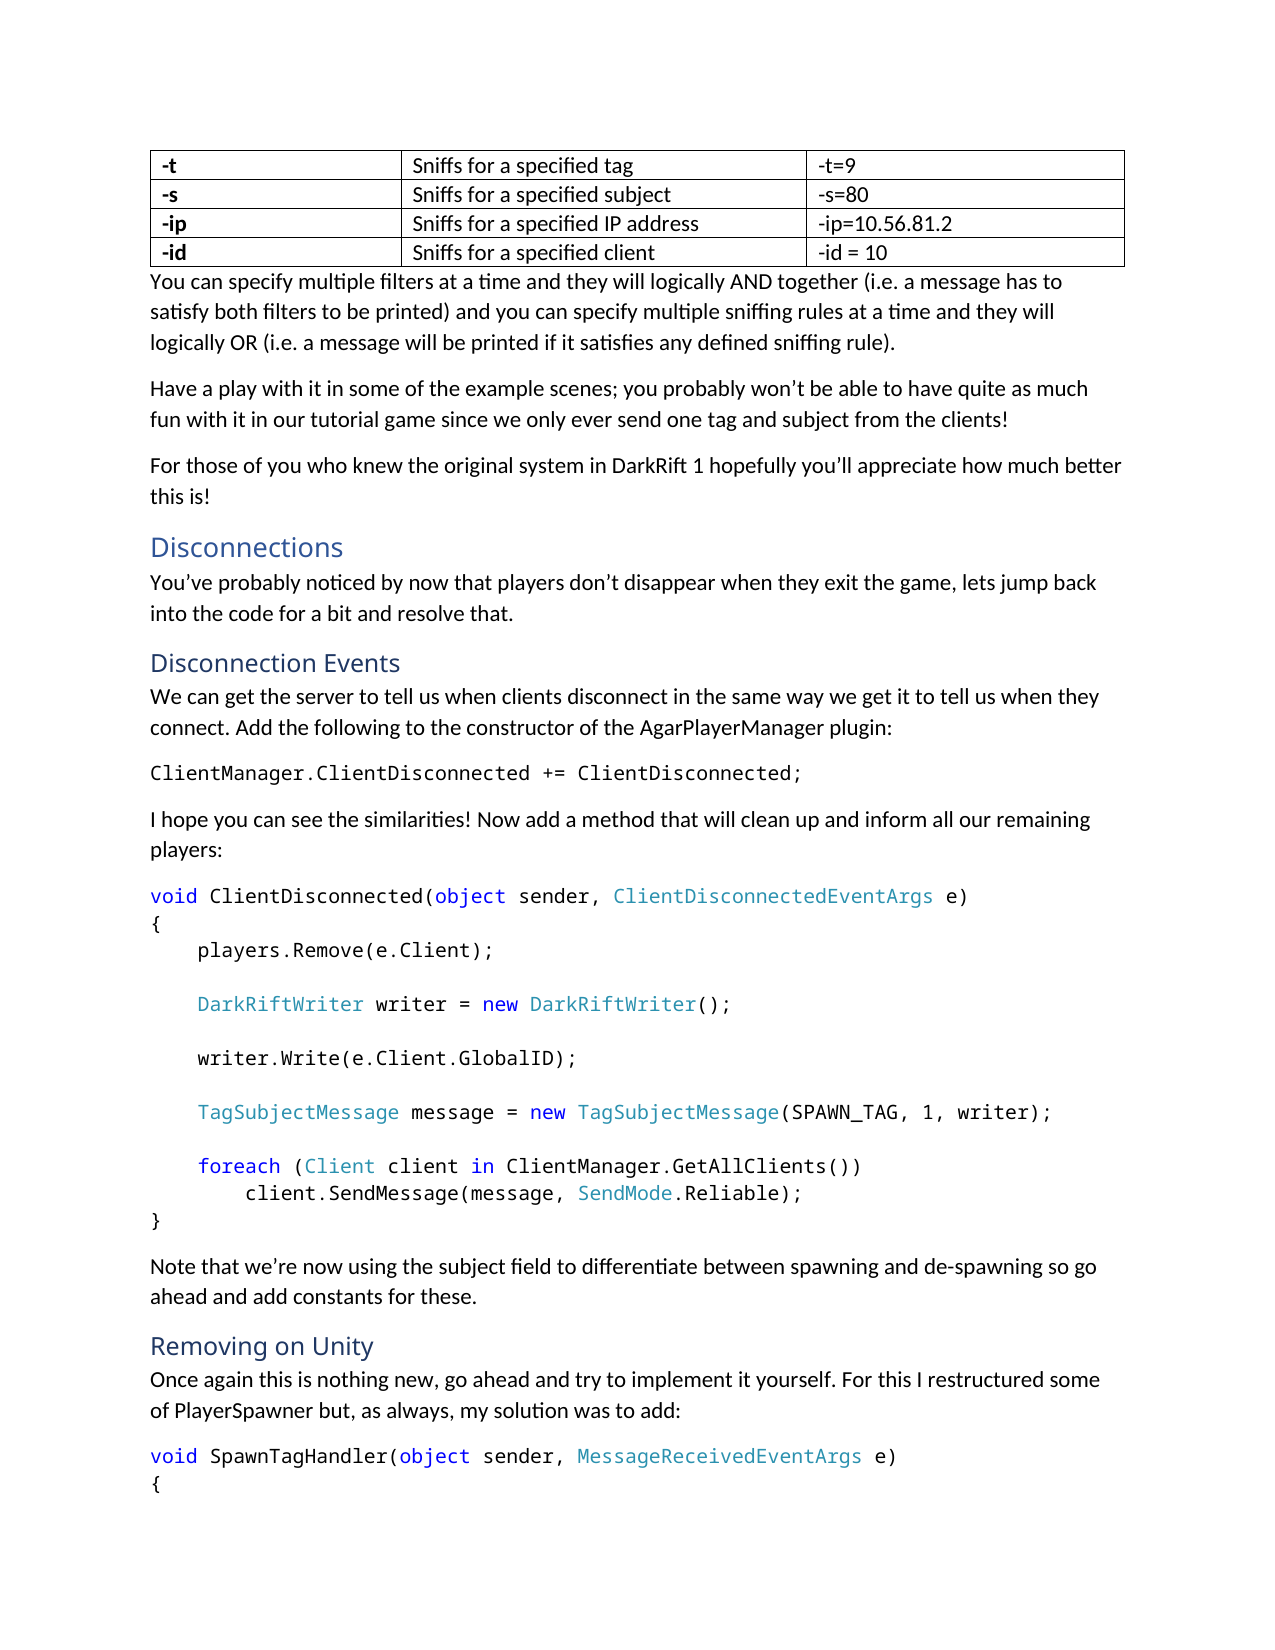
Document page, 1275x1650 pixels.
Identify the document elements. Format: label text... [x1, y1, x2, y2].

table_cell -t [151, 151, 401, 179]
text writer.Write(e.Client.GlobalID); [150, 1044, 1125, 1071]
subtitle Disconnection Events [150, 646, 1125, 680]
table_cell Sniffs for a specified client [402, 238, 806, 266]
table_cell -s [151, 180, 401, 208]
table_cell Sniffs for a specified tag [402, 151, 806, 179]
table_cell -ip=10.56.81.2 [807, 209, 1124, 237]
text I hope you can see the similarities! Now add a method that will clean up and inform all our remaining players: [150, 805, 1125, 863]
text Note that we’re now using the subject field to differentiate between spawning and de-spawning so go ahead and add constants for these. [150, 1252, 1125, 1310]
text DarkRiftWriter writer = new DarkRiftWriter(); [150, 990, 1125, 1017]
text Have a play with it in some of the example scenes; you probably won’t be able to have quite as much fun with it in our tutorial game since we only ever send one tag and subject from the clients! [150, 374, 1125, 433]
text You’ve probably noticed by now that players don’t disappear when they exit the game, lets jump back into the code for a bit and resolve that. [150, 568, 1125, 627]
table_cell -t=9 [807, 151, 1124, 179]
table_cell -id = 10 [807, 238, 1124, 266]
text players.Remove(e.Client); [150, 936, 1125, 963]
text ClientManager.ClientDisconnected += ClientDisconnected; [150, 759, 1125, 786]
table_cell Sniffs for a specified subject [402, 180, 806, 208]
text Once again this is nothing new, go ahead and try to implement it yourself. For this I restructured some of PlayerSpawner but, as always, my solution was to add: [150, 1366, 1125, 1424]
text client.SendMessage(message, SendMode.Reliable); [150, 1179, 1125, 1206]
text We can get the server to tell us when clients disconnect in the same way we get it to tell us when they connect. Add the following to the constructor of the AgarPlayerManager plugin: [150, 682, 1125, 741]
table_cell -id [151, 238, 401, 266]
text } [150, 1206, 1125, 1233]
text TagSubjectMessage message = new TagSubjectMessage(SPAWN_TAG, 1, writer); [150, 1098, 1125, 1125]
text { [150, 909, 1125, 936]
subtitle Removing on Unity [150, 1329, 1125, 1363]
table_cell Sniffs for a specified IP address [402, 209, 806, 237]
text void ClientDisconnected(object sender, ClientDisconnectedEventArgs e) [150, 882, 1125, 909]
text You can specify multiple filters at a time and they will logically AND together (i.e. a message has to satisfy both filters to be printed) and you can specify multiple sniffing rules at a time and they will logically OR (i.e. a message will be printed if it satisfies any defined sniffing rule). [150, 267, 1125, 356]
table_cell -s=80 [807, 180, 1124, 208]
subtitle Disconnections [150, 529, 1125, 566]
text void SpawnTagHandler(object sender, MessageReceivedEventArgs e) [150, 1443, 1125, 1470]
text For those of you who knew the original system in DarkRift 1 hopefully you’ll appreciate how much better this is! [150, 452, 1125, 510]
table_cell -ip [151, 209, 401, 237]
text foreach (Client client in ClientManager.GetAllClients()) [150, 1152, 1125, 1179]
text { [150, 1470, 1125, 1497]
